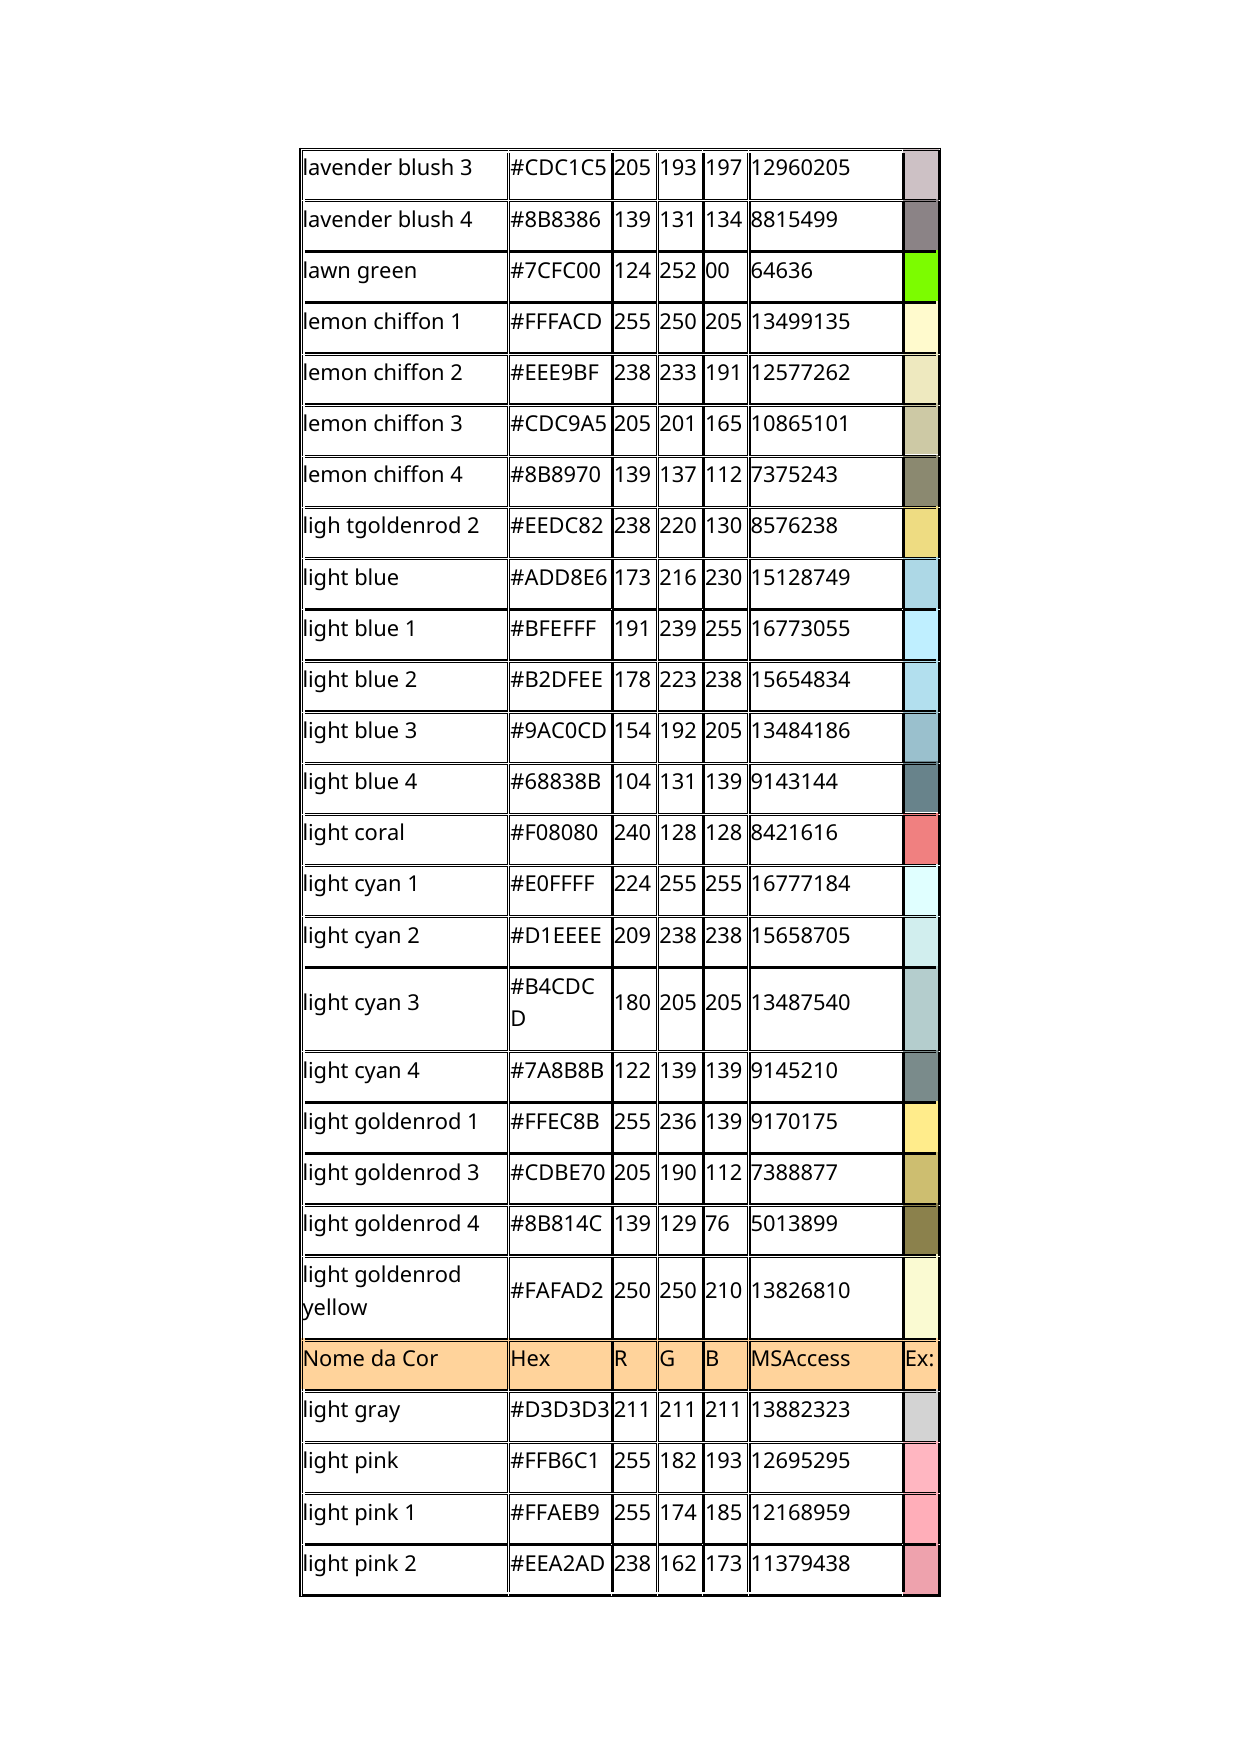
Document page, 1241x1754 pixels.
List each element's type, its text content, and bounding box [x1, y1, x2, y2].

table_cell 205 [612, 151, 658, 199]
table_cell light goldenrod 4 [303, 1203, 507, 1254]
table_cell 255 [659, 867, 702, 915]
table_cell 13487540 [751, 969, 902, 1050]
table_cell 13882323 [751, 1393, 902, 1441]
table_cell 193 [658, 149, 703, 199]
table_cell 7375243 [751, 458, 902, 506]
table_cell [903, 1050, 939, 1101]
table_cell #E0FFFF [510, 867, 611, 915]
table_cell 13484186 [751, 714, 902, 761]
table_cell 185 [705, 1495, 747, 1543]
table_cell 233 [659, 356, 702, 403]
table_cell 134 [705, 202, 747, 250]
table_cell 128 [659, 816, 702, 864]
table_cell [903, 1492, 939, 1543]
table_cell 12168959 [751, 1495, 902, 1543]
table_cell 255 [614, 1104, 656, 1152]
table_cell 209 [614, 918, 656, 966]
table_cell #8B8970 [510, 458, 611, 506]
table_cell 64636 [751, 253, 902, 301]
table_cell 122 [614, 1053, 656, 1101]
table_cell 139 [614, 202, 656, 250]
table_cell #EEA2AD [509, 1546, 612, 1594]
table_cell 8815499 [751, 202, 902, 250]
table_cell 139 [705, 1104, 747, 1152]
table_cell 128 [705, 816, 747, 864]
table_cell 255 [705, 867, 747, 915]
table_cell 15128749 [751, 560, 902, 608]
table_cell 238 [614, 356, 656, 403]
table_cell light blue 1 [301, 608, 507, 659]
table_cell #ADD8E6 [510, 560, 611, 608]
table_cell 129 [659, 1207, 702, 1254]
table_cell 124 [614, 253, 656, 301]
table_cell 201 [659, 407, 702, 454]
table_cell 190 [659, 1155, 702, 1203]
table_cell light pink 2 [301, 1543, 509, 1594]
table_cell #9AC0CD [510, 714, 611, 761]
table_cell 210 [705, 1258, 747, 1338]
table_cell 191 [705, 356, 747, 403]
table_cell #B4CDCD [510, 969, 611, 1050]
table_cell 223 [659, 663, 702, 710]
table_cell 9143144 [751, 765, 902, 812]
table_cell 13499135 [751, 304, 902, 352]
table_cell R [614, 1342, 656, 1389]
table_cell light cyan 2 [301, 915, 509, 966]
table_cell #CDBE70 [510, 1155, 611, 1203]
table_cell 255 [614, 1444, 656, 1492]
table_cell #FFB6C1 [510, 1444, 611, 1492]
table_cell 238 [612, 1546, 658, 1594]
table_cell [905, 352, 939, 403]
table_cell lemon chiffon 1 [303, 301, 507, 352]
table_cell 236 [659, 1104, 702, 1152]
table_cell 8576238 [751, 509, 902, 557]
table_cell [905, 1203, 939, 1254]
table_cell 192 [659, 714, 702, 761]
table_cell [905, 455, 939, 506]
table_cell 180 [614, 969, 656, 1050]
table_cell 220 [659, 509, 702, 557]
table_cell light goldenrod 3 [303, 1152, 507, 1203]
table_cell [903, 864, 939, 915]
table_cell 12577262 [751, 356, 902, 403]
table_cell 00 [705, 253, 747, 301]
table_cell 255 [614, 304, 656, 352]
table_cell light coral [303, 813, 507, 864]
table_cell 139 [659, 1053, 702, 1101]
table_cell 16777184 [751, 867, 902, 915]
table_cell #F08080 [510, 816, 611, 864]
table_cell [905, 761, 939, 812]
table_cell #7A8B8B [510, 1053, 611, 1101]
table_cell light goldenrod 1 [303, 1101, 507, 1152]
table_cell #FFFACD [510, 304, 611, 352]
table_cell light gray [303, 1389, 507, 1441]
table_cell 137 [659, 458, 702, 506]
table_cell #EEE9BF [510, 356, 611, 403]
table_cell 139 [705, 1053, 747, 1101]
table_cell [905, 659, 939, 710]
table_cell 205 [705, 969, 747, 1050]
table_cell B [705, 1342, 747, 1389]
table_cell 162 [658, 1546, 703, 1594]
table_cell #CDC1C5 [509, 149, 612, 199]
table_cell 15658705 [751, 918, 902, 966]
table_cell 12960205 [749, 149, 903, 199]
table_cell #FAFAD2 [510, 1258, 611, 1338]
table_cell 9170175 [751, 1104, 902, 1152]
table_cell [905, 1254, 939, 1338]
table_cell 238 [705, 663, 747, 710]
table_cell Ex: [905, 1338, 939, 1389]
table_cell [905, 608, 939, 659]
table_cell 250 [614, 1258, 656, 1338]
table_cell [905, 1389, 939, 1441]
table_cell G [659, 1342, 702, 1389]
table_cell light cyan 1 [301, 864, 509, 915]
table_cell 216 [659, 560, 702, 608]
table_cell [903, 915, 939, 966]
table_cell 131 [659, 202, 702, 250]
table_cell 76 [705, 1207, 747, 1254]
table_cell 178 [614, 663, 656, 710]
table_cell 250 [659, 304, 702, 352]
table_cell 252 [659, 253, 702, 301]
table_cell [905, 1101, 938, 1152]
table_cell 205 [705, 714, 747, 761]
table_cell [905, 301, 938, 352]
table_cell #68838B [510, 765, 611, 812]
table_cell [903, 151, 938, 199]
table_cell 12695295 [751, 1444, 902, 1492]
table_cell Nome da Cor [303, 1338, 507, 1389]
table_cell 193 [705, 1444, 747, 1492]
table_cell 191 [614, 611, 656, 659]
table_cell 139 [614, 458, 656, 506]
table_cell 8421616 [751, 816, 902, 864]
table_cell #EEDC82 [510, 509, 611, 557]
table_cell lemon chiffon 4 [303, 455, 507, 506]
table_cell 9145210 [751, 1053, 902, 1101]
table_cell 224 [614, 867, 656, 915]
table_cell light cyan 4 [301, 1050, 509, 1101]
table_cell [903, 1441, 939, 1492]
table_cell 173 [703, 1543, 749, 1594]
table_cell light blue 3 [303, 710, 507, 761]
table_cell 255 [614, 1495, 656, 1543]
table_cell [905, 403, 939, 454]
table_cell 250 [659, 1258, 702, 1338]
table_cell 112 [705, 458, 747, 506]
table_cell light blue 4 [303, 761, 507, 812]
table_cell 211 [659, 1393, 702, 1441]
table_cell 238 [614, 509, 656, 557]
table_cell [905, 1152, 938, 1203]
table_cell 255 [705, 611, 747, 659]
table_cell 205 [705, 304, 747, 352]
table_cell [905, 710, 939, 761]
table_cell [905, 250, 938, 301]
table_cell 182 [659, 1444, 702, 1492]
table_cell #7CFC00 [510, 253, 611, 301]
table_cell 5013899 [751, 1207, 902, 1254]
table_cell [903, 557, 939, 608]
table_cell lavender blush 3 [303, 151, 509, 199]
table_cell Hex [510, 1342, 611, 1389]
table_cell light cyan 3 [303, 966, 507, 1050]
table_cell 205 [614, 407, 656, 454]
table_cell light blue [301, 557, 509, 608]
table_cell light pink 1 [301, 1492, 509, 1543]
table_cell 11379438 [749, 1546, 903, 1594]
table_cell 238 [705, 918, 747, 966]
table_cell 13826810 [751, 1258, 902, 1338]
table_cell 197 [703, 149, 749, 199]
table_cell #CDC9A5 [510, 407, 611, 454]
table_cell 205 [659, 969, 702, 1050]
table_cell light goldenrod yellow [303, 1254, 507, 1338]
table_cell 173 [614, 560, 656, 608]
table_cell [903, 506, 939, 557]
table_cell 139 [614, 1207, 656, 1254]
table_cell #8B814C [510, 1207, 611, 1254]
table_cell 211 [705, 1393, 747, 1441]
table_cell #8B8386 [510, 202, 611, 250]
table_cell 238 [659, 918, 702, 966]
table_cell lavender blush 4 [301, 199, 509, 250]
table_cell 130 [705, 509, 747, 557]
table_cell light pink [301, 1441, 509, 1492]
table_cell 205 [614, 1155, 656, 1203]
table_cell 154 [614, 714, 656, 761]
table_cell 240 [614, 816, 656, 864]
table_cell 239 [659, 611, 702, 659]
table_cell #D3D3D3 [510, 1393, 611, 1441]
table_cell MSAccess [751, 1342, 902, 1389]
table_cell [903, 199, 939, 250]
table_cell #B2DFEE [510, 663, 611, 710]
table_cell 112 [705, 1155, 747, 1203]
table_cell lemon chiffon 2 [303, 352, 507, 403]
table_cell #FFAEB9 [510, 1495, 611, 1543]
table_cell 165 [705, 407, 747, 454]
table_cell 10865101 [751, 407, 902, 454]
table_cell 211 [614, 1393, 656, 1441]
table_cell 104 [614, 765, 656, 812]
table_cell 7388877 [751, 1155, 902, 1203]
table_cell 174 [659, 1495, 702, 1543]
table_cell 15654834 [751, 663, 902, 710]
table_cell 16773055 [751, 611, 902, 659]
table_cell [905, 813, 939, 864]
table_cell light blue 2 [303, 659, 507, 710]
table_cell #D1EEEE [510, 918, 611, 966]
table_cell #BFEFFF [510, 611, 611, 659]
table_cell ligh tgoldenrod 2 [301, 506, 509, 557]
table_cell 230 [705, 560, 747, 608]
table_cell [905, 966, 938, 1050]
table_cell 139 [705, 765, 747, 812]
table_cell 131 [659, 765, 702, 812]
table_cell [903, 1543, 939, 1594]
table_cell lawn green [303, 250, 507, 301]
table_cell lemon chiffon 3 [303, 403, 507, 454]
table_cell #FFEC8B [510, 1104, 611, 1152]
